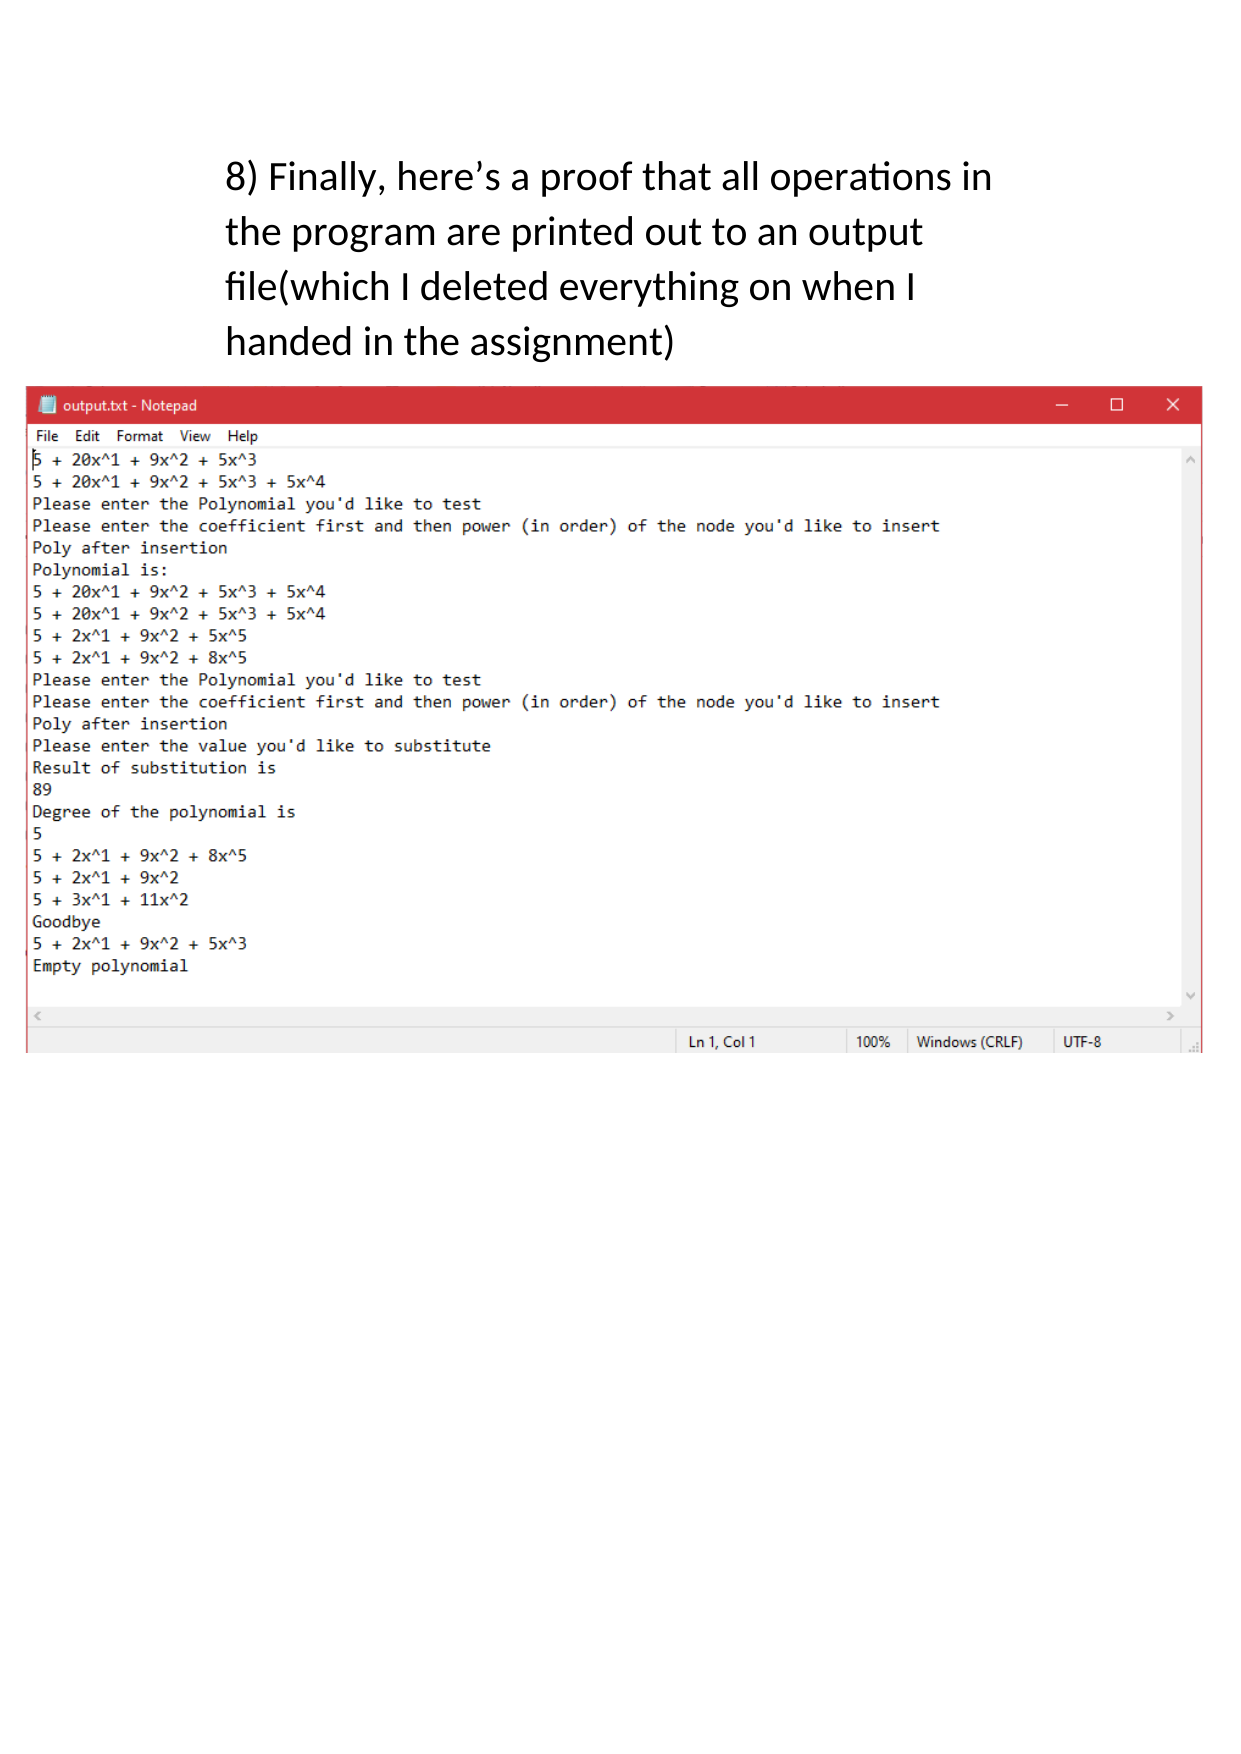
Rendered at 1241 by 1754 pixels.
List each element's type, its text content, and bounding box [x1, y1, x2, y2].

text 8) Finally, here’s a proof that all operations in the program are printed out to an output file(which I deleted everything on when I handed in the assignment) [225, 150, 1053, 366]
picture [24, 386, 1202, 1052]
